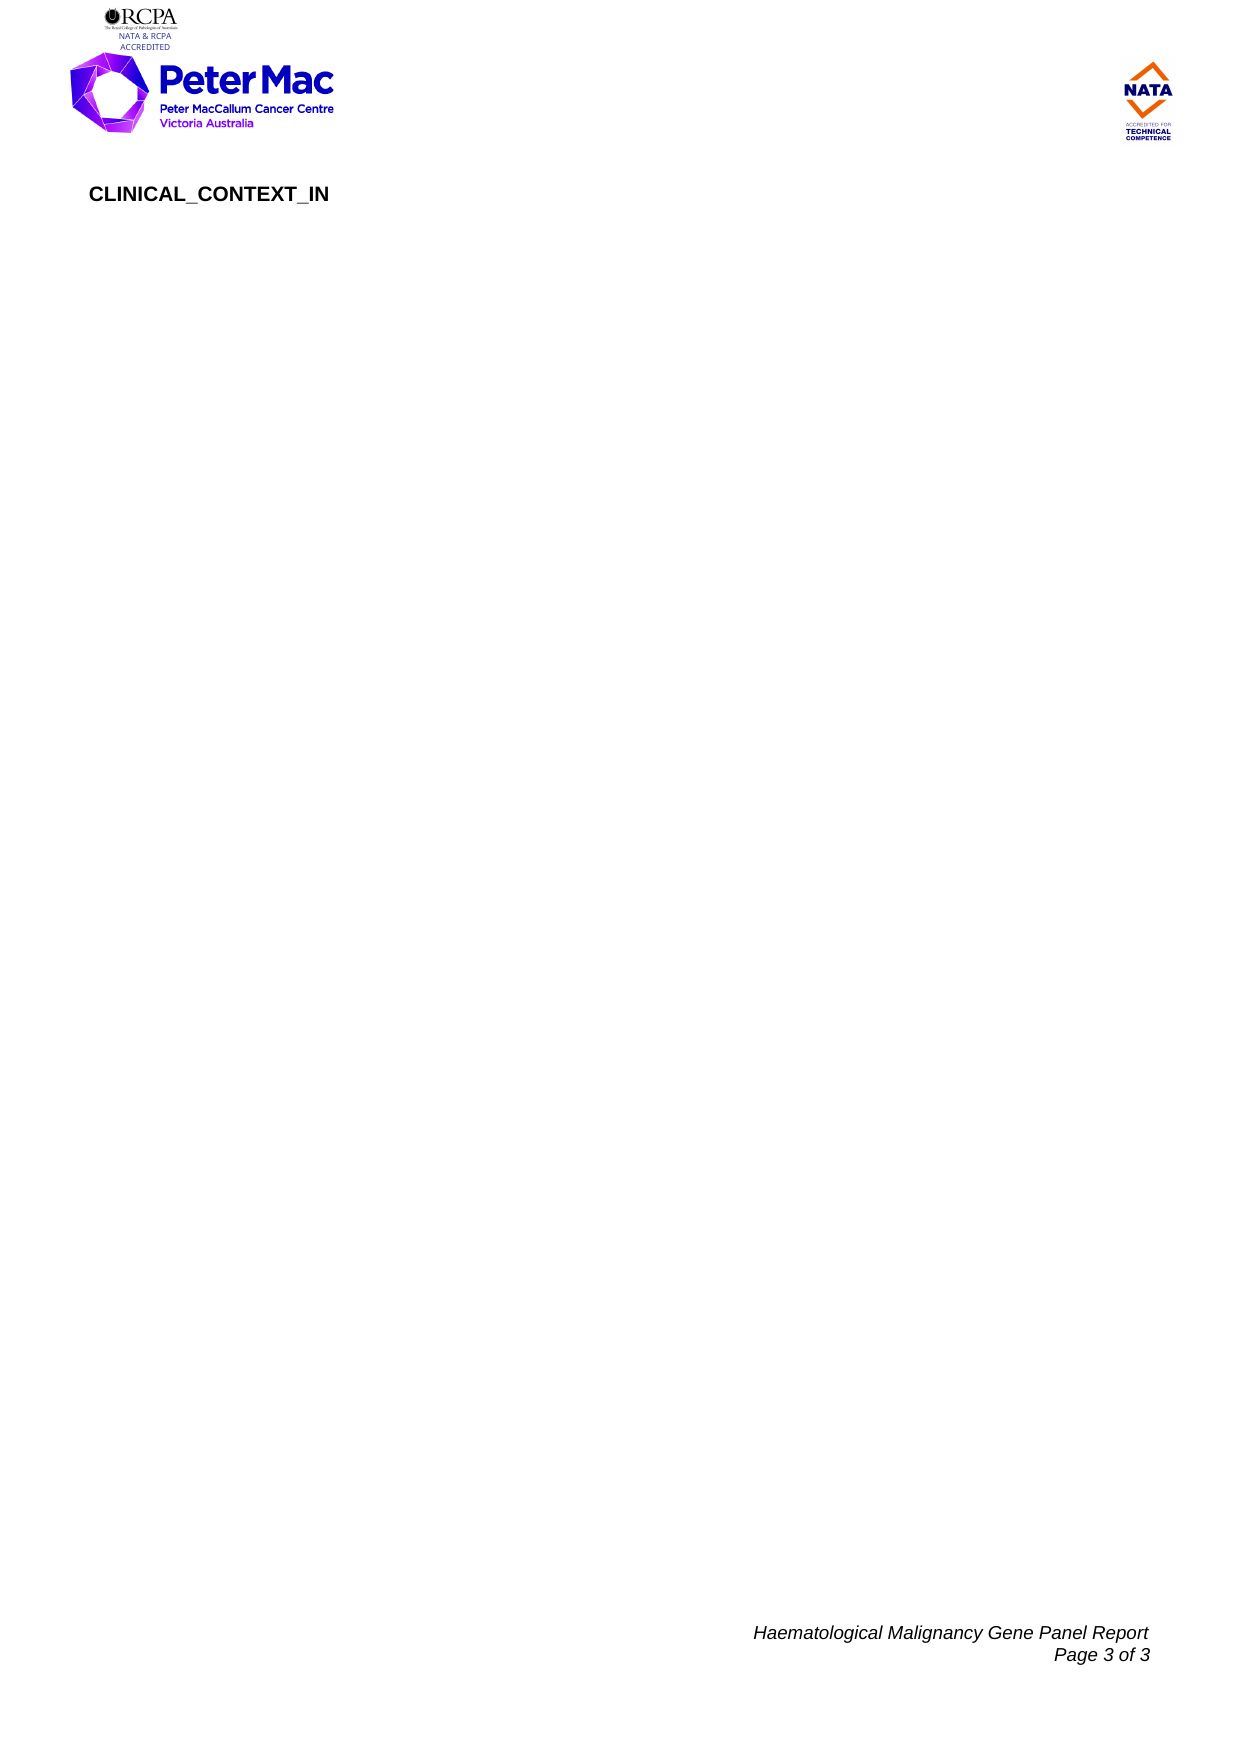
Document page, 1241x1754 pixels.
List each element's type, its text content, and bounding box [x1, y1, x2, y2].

text CLINICAL_CONTEXT_IN [89, 182, 1152, 206]
picture [103, 7, 179, 31]
picture [70, 52, 334, 133]
picture [1120, 57, 1177, 147]
